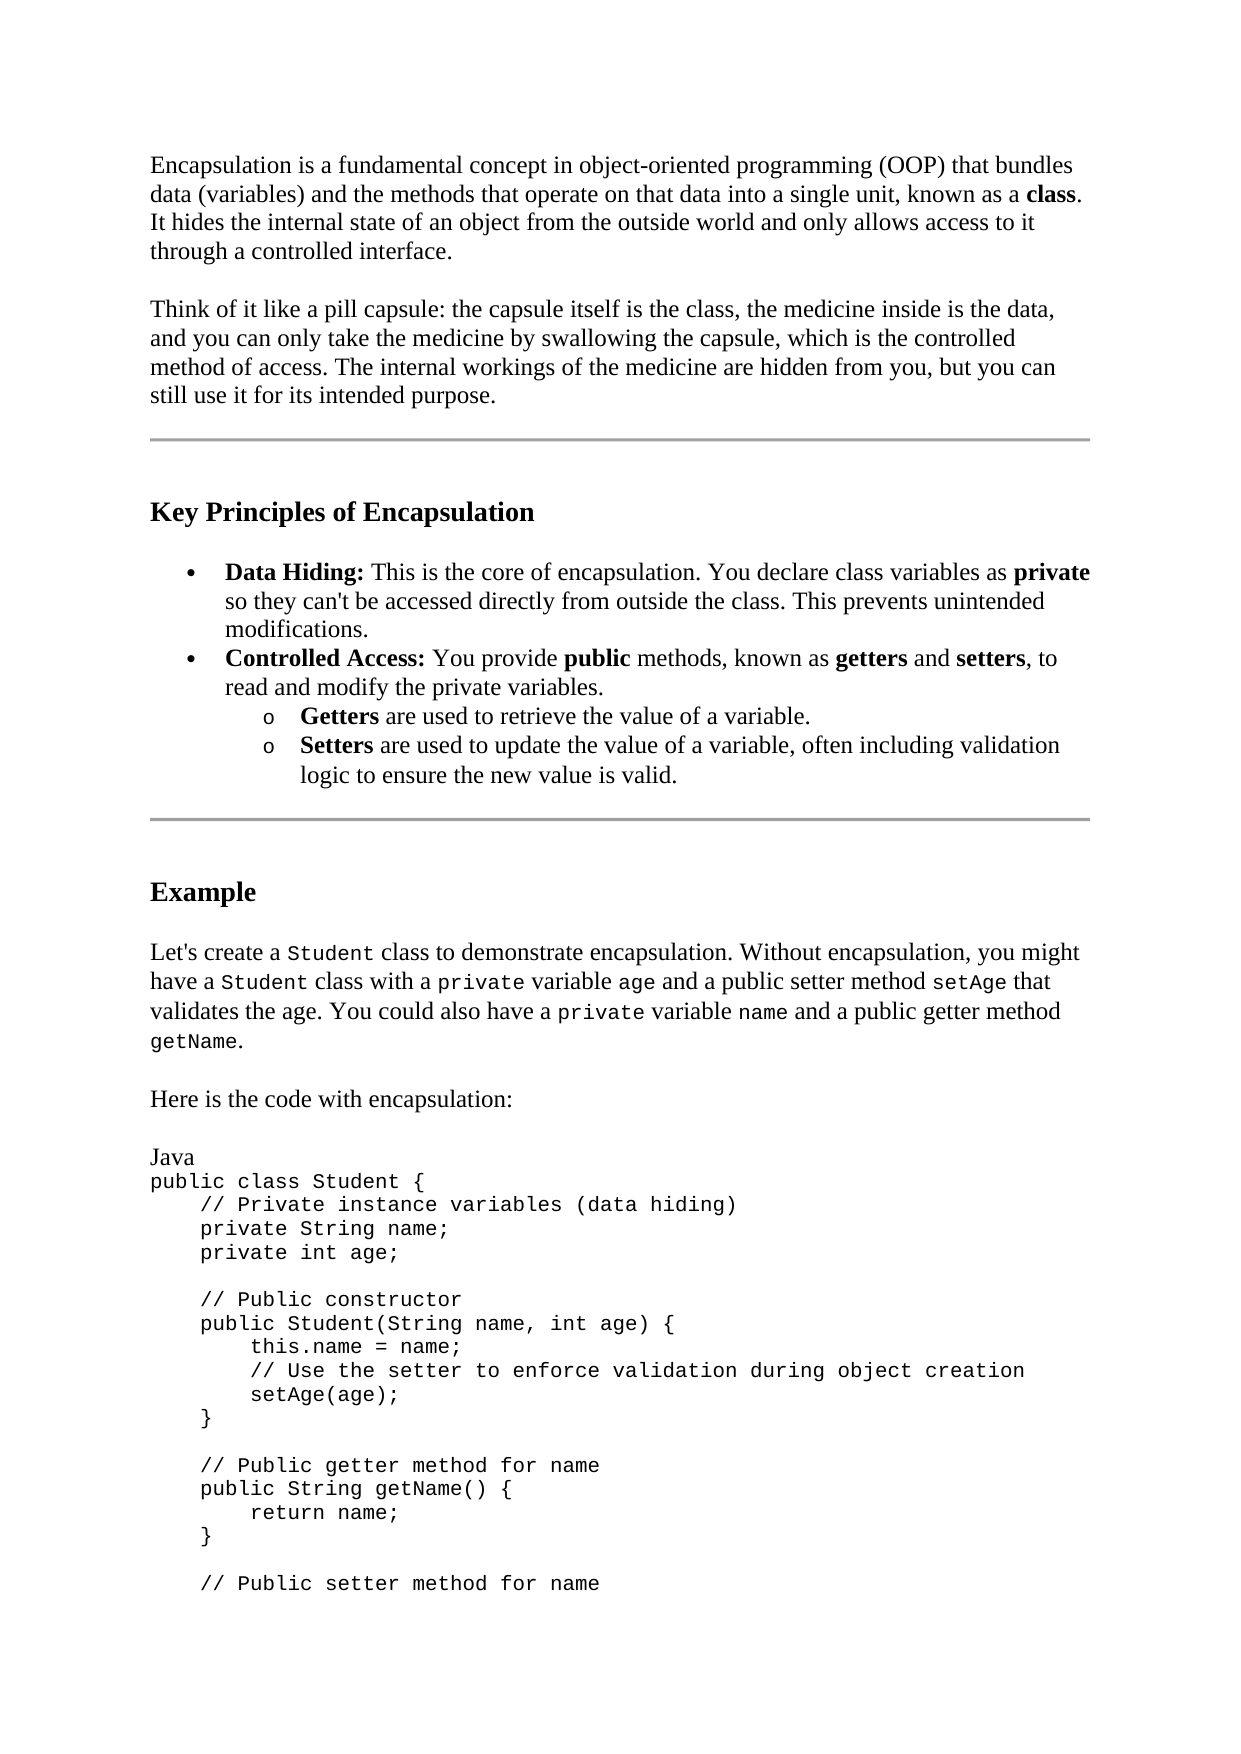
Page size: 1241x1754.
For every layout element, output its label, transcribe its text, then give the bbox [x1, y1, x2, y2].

text public Student(String name, int age) { [150, 1313, 1090, 1336]
text // Public getter method for name [150, 1454, 1090, 1478]
text private String name; [150, 1218, 1090, 1242]
text Encapsulation is a fundamental concept in object-oriented programming (OOP) that bundles data (variables) and the methods that operate on that data into a single unit, known as a class. It hides the internal state of an object from the outside world and only allows access to it through a controlled interface. [150, 150, 1090, 265]
list Setters are used to update the value of a variable, often including validation logic to ensure the new value is valid. [262, 730, 1090, 789]
text private int age; [150, 1242, 1090, 1265]
list Data Hiding: This is the core of encapsulation. You declare class variables as private so they can't be accessed directly from outside the class. This prevents unintended modifications. [187, 557, 1090, 643]
text public class Student { [150, 1171, 1090, 1194]
text setAge(age); [150, 1384, 1090, 1407]
text Think of it like a pill capsule: the capsule itself is the class, the medicine inside is the data, and you can only take the medicine by swallowing the capsule, which is the controlled method of access. The internal workings of the medicine are hidden from you, but you can still use it for its intended purpose. [150, 294, 1090, 409]
text public String getName() { [150, 1478, 1090, 1502]
text // Use the setter to enforce validation during object creation [150, 1360, 1090, 1384]
text // Public setter method for name [150, 1573, 1090, 1596]
text Let's create a Student class to demonstrate encapsulation. Without encapsulation, you might have a Student class with a private variable age and a public setter method setAge that validates the age. You could also have a private variable name and a public getter method getName. [150, 937, 1090, 1055]
text Key Principles of Encapsulation [150, 496, 1090, 528]
text Example [150, 875, 1090, 907]
text Java [150, 1142, 1090, 1171]
text this.name = name; [150, 1336, 1090, 1360]
text } [150, 1526, 1090, 1549]
text // Private instance variables (data hiding) [150, 1194, 1090, 1218]
list Getters are used to retrieve the value of a variable. [262, 701, 1090, 730]
text } [150, 1407, 1090, 1431]
text return name; [150, 1502, 1090, 1526]
text // Public constructor [150, 1289, 1090, 1313]
text Here is the code with encapsulation: [150, 1084, 1090, 1113]
list Controlled Access: You provide public methods, known as getters and setters, to read and modify the private variables. [187, 643, 1090, 701]
